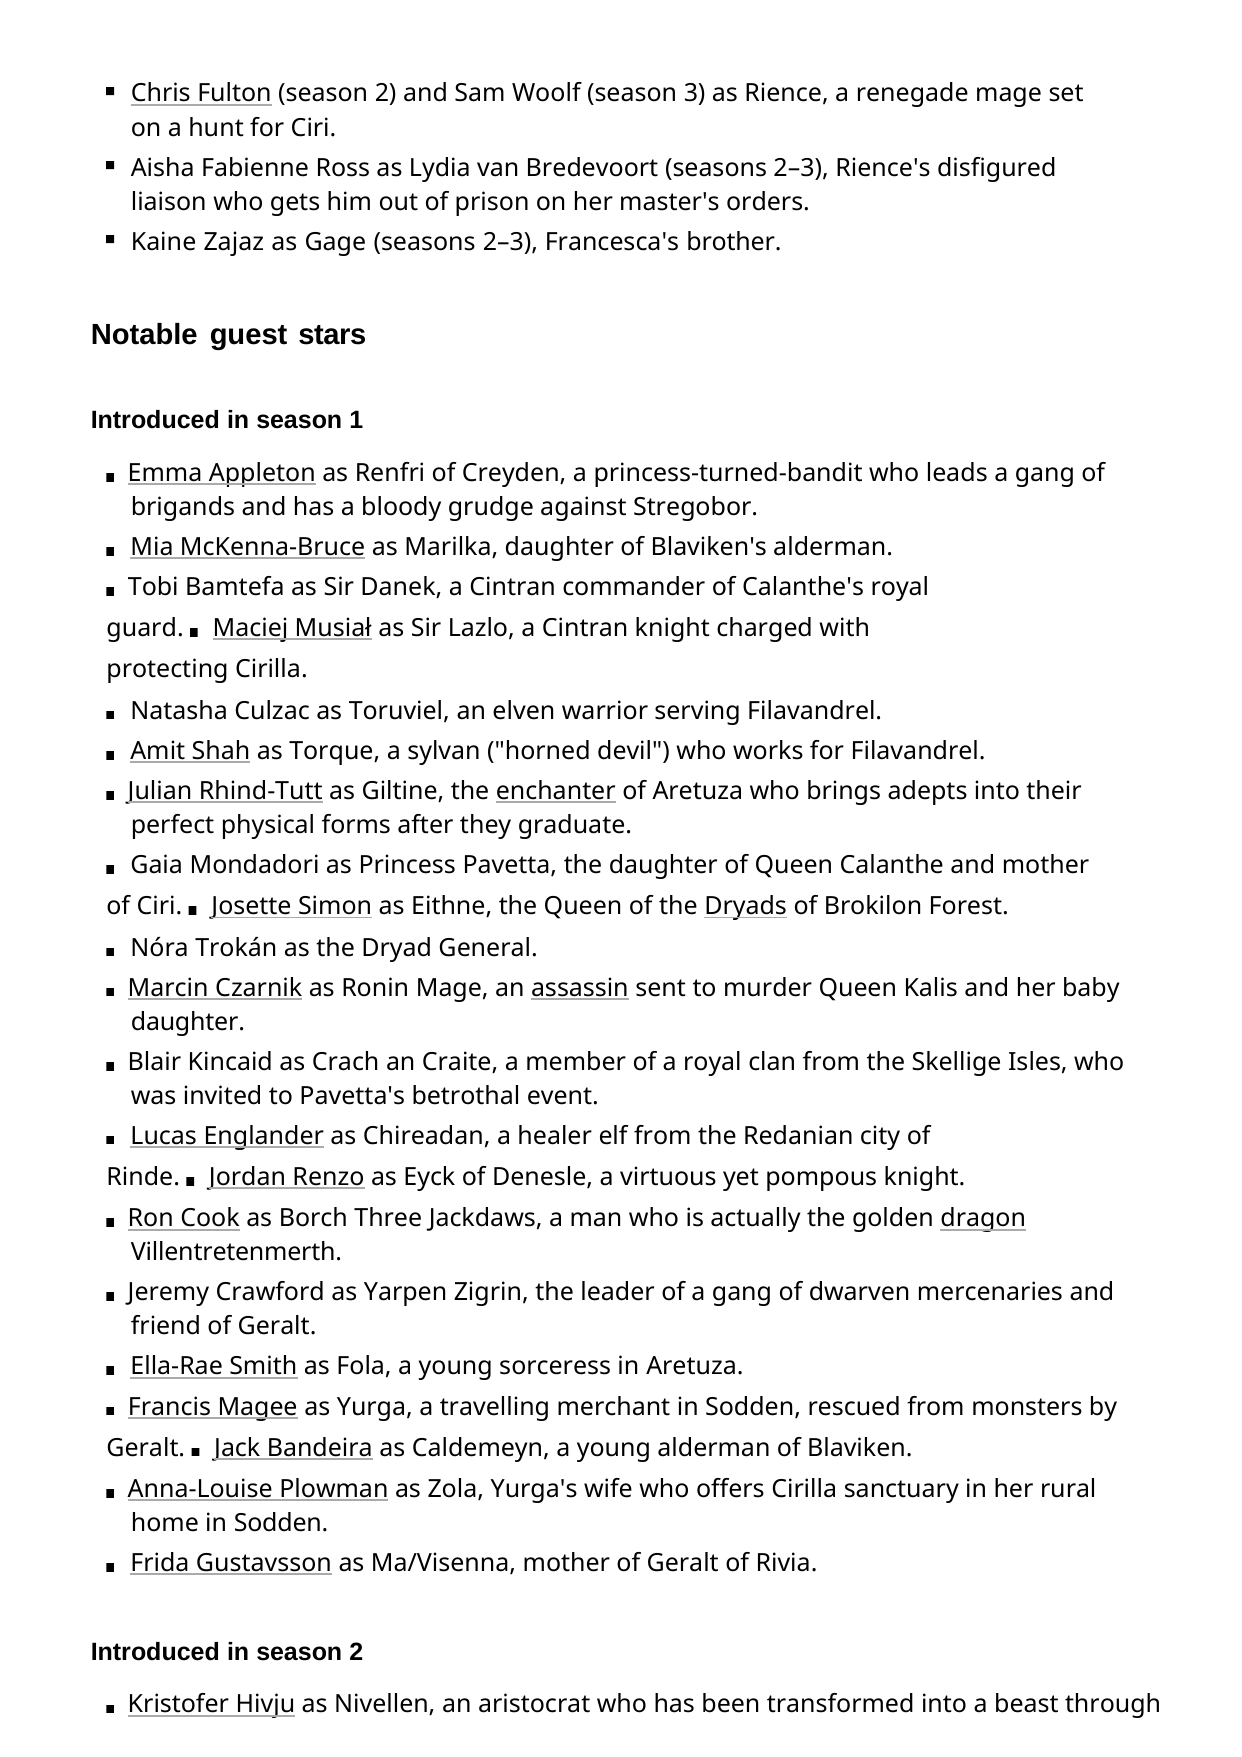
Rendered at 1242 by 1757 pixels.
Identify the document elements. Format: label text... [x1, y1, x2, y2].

picture [106, 1705, 114, 1713]
picture [106, 1062, 114, 1071]
subtitle Introduced in season 1 [91, 406, 1164, 434]
text Emma Appleton as Renfri of Creyden, a princess-turned-bandit who leads a gang of brigands and has a bloody grudge against Stregobor. [106, 454, 1113, 522]
text Kaine Zajaz as Gage (seasons 2–3), Francesca's brother. [131, 223, 1164, 257]
text Ella-Rae Smith as Fola, a young sorceress in Aretuza. [106, 1348, 1164, 1382]
picture [191, 1448, 200, 1456]
picture [106, 1136, 114, 1144]
text Lucas Englander as Chireadan, a healer elf from the Redanian city of Rinde. Jordan Renzo as Eyck of Denesle, a virtuous yet pompous knight. [106, 1117, 974, 1192]
picture [186, 1177, 195, 1186]
picture [106, 948, 114, 956]
text Anna-Louise Plowman as Zola, Yurga's wife who offers Cirilla sanctuary in her rural home in Sodden. [106, 1471, 1164, 1539]
text Mia McKenna-Bruce as Marilka, daughter of Blaviken's alderman. [106, 528, 1164, 562]
picture [106, 711, 114, 719]
picture [106, 1407, 114, 1415]
picture [106, 865, 114, 874]
picture [106, 1218, 114, 1227]
picture [190, 628, 198, 637]
picture [106, 1563, 114, 1572]
text Natasha Culzac as Toruviel, an elven warrior serving Filavandrel. [106, 692, 1164, 726]
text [106, 1686, 1164, 1720]
picture [106, 751, 114, 760]
text Francis Magee as Yurga, a travelling merchant in Sodden, rescued from monsters by Geralt. Jack Bandeira as Caldemeyn, a young alderman of Blaviken. [106, 1388, 1142, 1463]
text Julian Rhind-Tutt as Giltine, the enchanter of Aretuza who brings adepts into their perfect physical forms after they graduate. [106, 772, 1164, 841]
text Blair Kincaid as Crach an Craite, a member of a royal clan from the Skellige Isles, who was invited to Pavetta's betrothal event. [106, 1043, 1164, 1111]
picture [106, 1366, 114, 1375]
text Tobi Bamtefa as Sir Danek, a Cintran commander of Calanthe's royal guard. Maciej Musiał as Sir Lazlo, a Cintran knight charged with protecting Cirilla. [106, 568, 968, 685]
picture [106, 587, 114, 596]
text Frida Gustavsson as Ma/Visenna, mother of Geralt of Rivia. [106, 1545, 1164, 1579]
text Nóra Trokán as the Dryad General. [106, 929, 1164, 963]
picture [106, 1489, 114, 1498]
picture [106, 547, 114, 556]
text Amit Shah as Torque, a sylvan ("horned devil") who works for Filavandrel. [106, 732, 1164, 766]
picture [106, 1292, 114, 1301]
picture [106, 473, 114, 482]
picture [106, 791, 114, 800]
subtitle Introduced in season 2 [91, 1637, 1164, 1666]
text Chris Fulton (season 2) and Sam Woolf (season 3) as Rience, a renegade mage set on a hunt for Ciri. [131, 75, 1113, 143]
text Aisha Fabienne Ross as Lydia van Bredevoort (seasons 2–3), Rience's disfigured liaison who gets him out of prison on her master's orders. [131, 149, 1113, 217]
subtitle Notable guest stars [91, 317, 1164, 351]
text Gaia Mondadori as Princess Pavetta, the daughter of Queen Calanthe and mother of Ciri. Josette Simon as Eithne, the Queen of the Dryads of Brokilon Forest. [106, 847, 1113, 922]
picture [106, 988, 114, 996]
text Marcin Czarnik as Ronin Mage, an assassin sent to murder Queen Kalis and her baby daughter. [106, 969, 1137, 1037]
text Jeremy Crawford as Yarpen Zigrin, the leader of a gang of dwarven mercenaries and friend of Geralt. [106, 1274, 1142, 1342]
text Ron Cook as Borch Three Jackdaws, a man who is actually the golden dragon Villentretenmerth. [106, 1200, 1164, 1268]
picture [188, 906, 197, 915]
